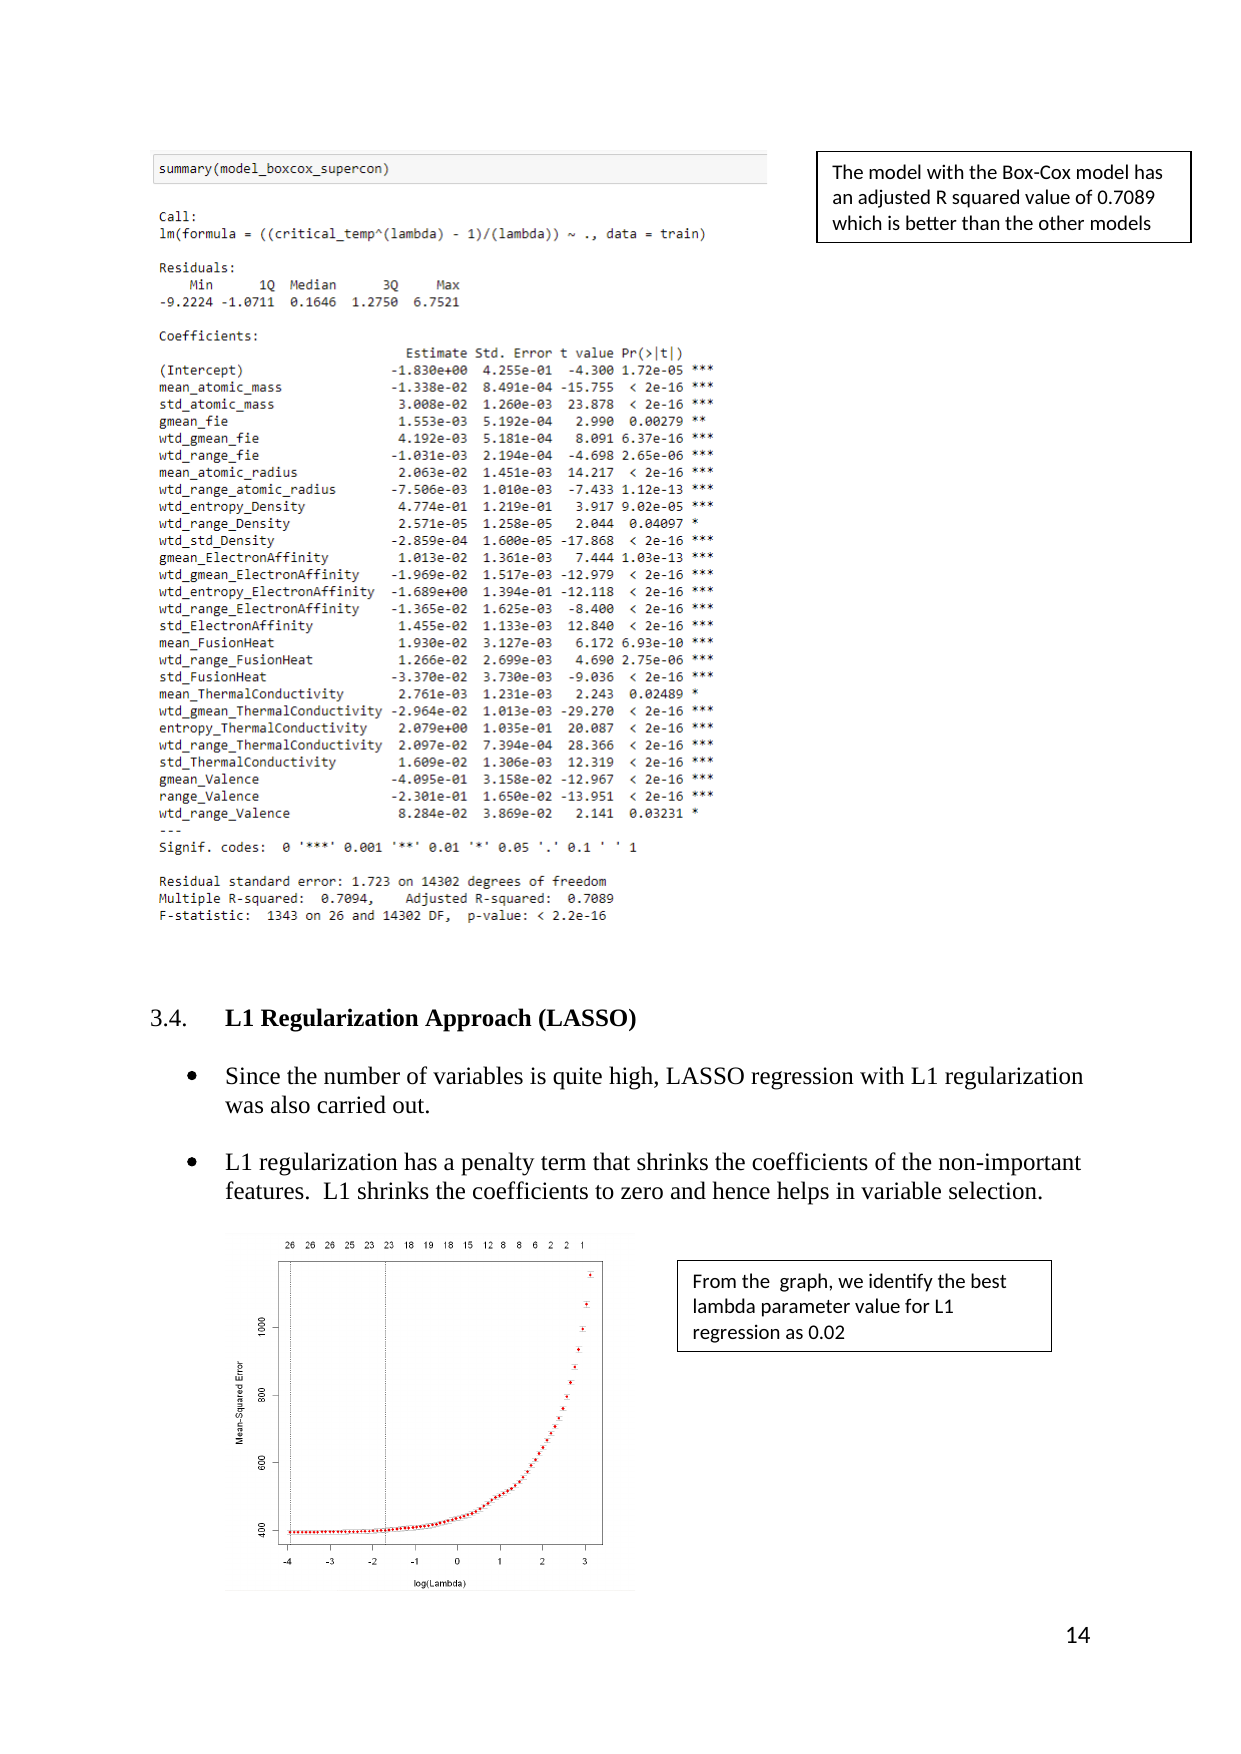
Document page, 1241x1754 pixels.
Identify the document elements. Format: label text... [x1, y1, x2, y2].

list L1 Regularization Approach (LASSO) [150, 1003, 1090, 1032]
picture [150, 150, 768, 932]
list Since the number of variables is quite high, LASSO regression with L1 regularization was also carried out. [187, 1061, 1090, 1118]
list L1 regularization has a penalty term that shrinks the coefficients of the non-important features. L1 shrinks the coefficients to zero and hence helps in variable selection. [187, 1147, 1090, 1205]
picture [225, 1233, 636, 1591]
